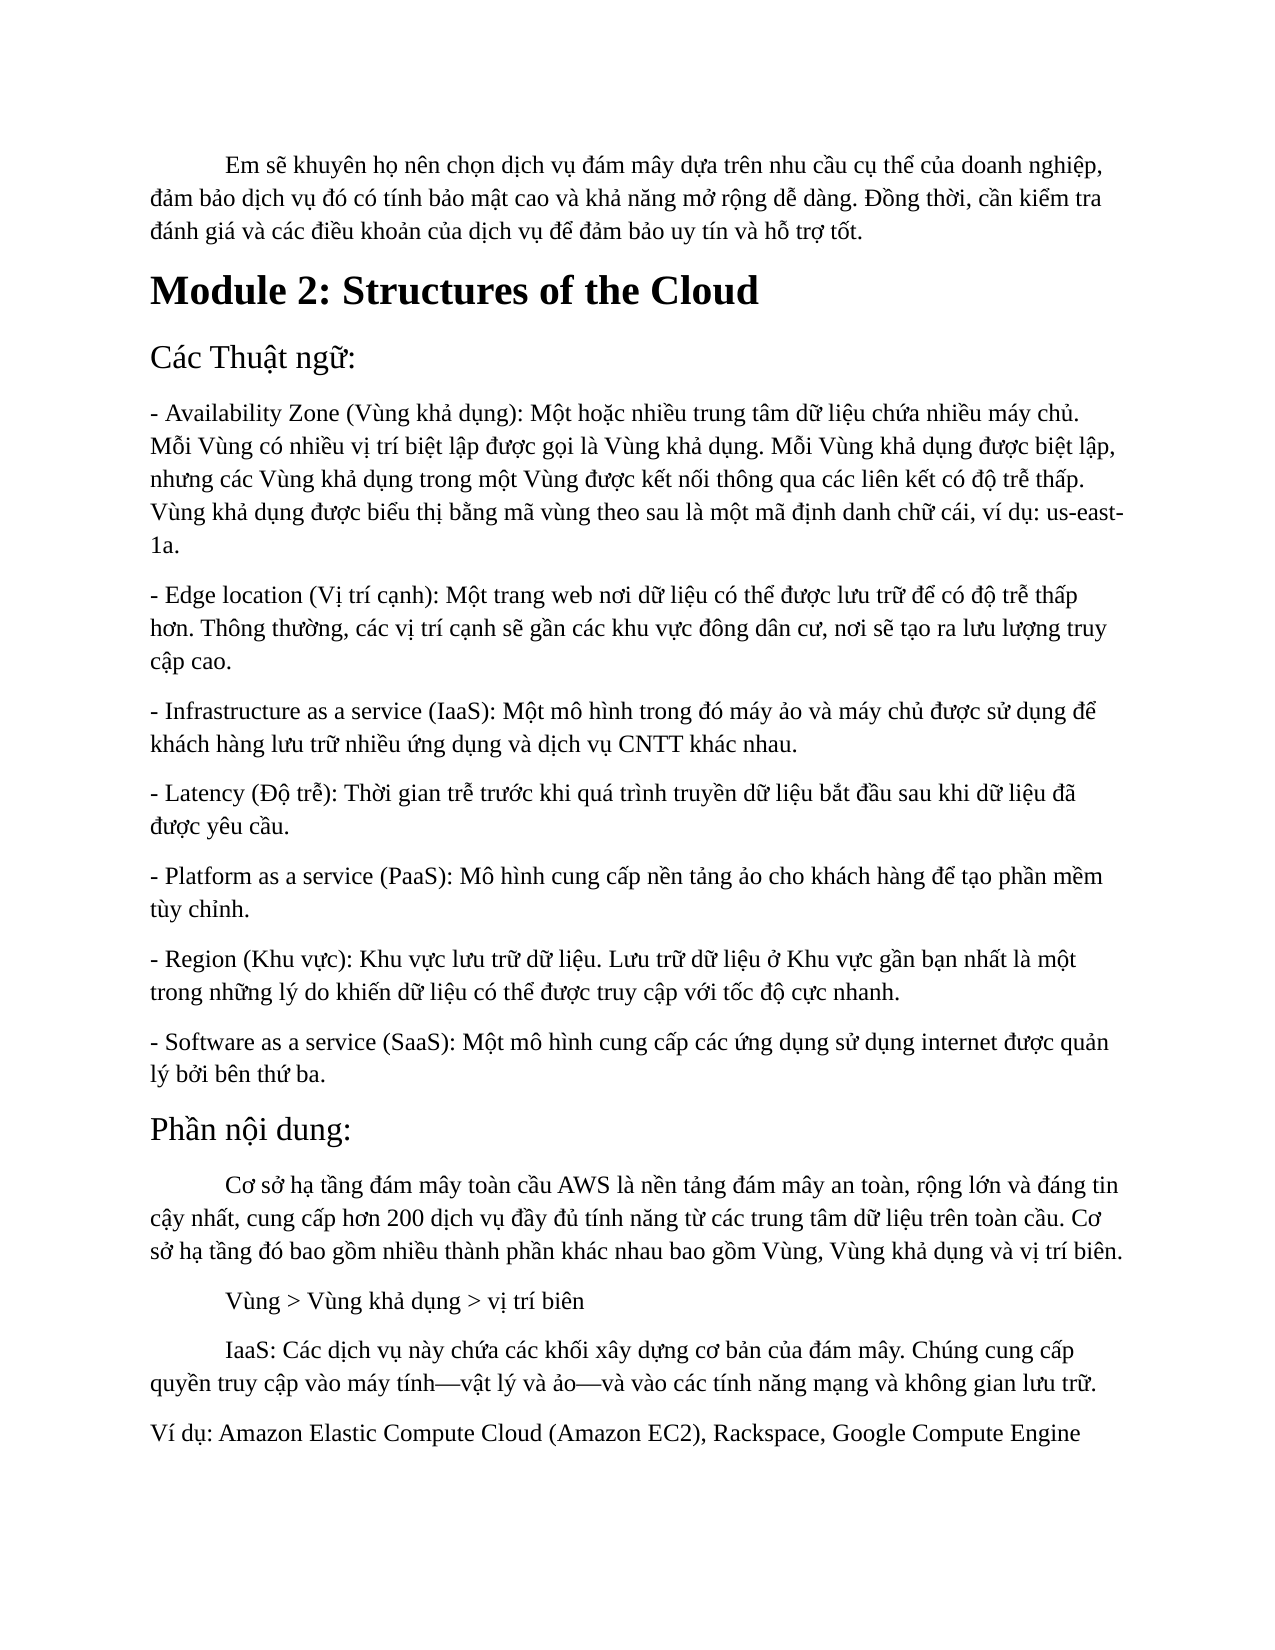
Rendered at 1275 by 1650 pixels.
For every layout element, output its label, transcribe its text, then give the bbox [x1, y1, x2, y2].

text Phần nội dung: [150, 1109, 1125, 1148]
text - Platform as a service (PaaS): Mô hình cung cấp nền tảng ảo cho khách hàng để tạo phần mềm tùy chỉnh. [150, 861, 1125, 923]
text Ví dụ: Amazon Elastic Compute Cloud (Amazon EC2), Rackspace, Google Compute Engine [150, 1418, 1125, 1447]
text - Region (Khu vực): Khu vực lưu trữ dữ liệu. Lưu trữ dữ liệu ở Khu vực gần bạn nhất là một trong những lý do khiến dữ liệu có thể được truy cập với tốc độ cực nhanh. [150, 944, 1125, 1006]
text Các Thuật ngữ: [150, 337, 1125, 376]
text - Latency (Độ trễ): Thời gian trễ trước khi quá trình truyền dữ liệu bắt đầu sau khi dữ liệu đã được yêu cầu. [150, 778, 1125, 840]
text Module 2: Structures of the Cloud [150, 266, 1125, 314]
text Em sẽ khuyên họ nên chọn dịch vụ đám mây dựa trên nhu cầu cụ thể của doanh nghiệp, đảm bảo dịch vụ đó có tính bảo mật cao và khả năng mở rộng dễ dàng. Đồng thời, cần kiểm tra đánh giá và các điều khoản của dịch vụ để đảm bảo uy tín và hỗ trợ tốt. [150, 150, 1125, 245]
text Vùng > Vùng khả dụng > vị trí biên [150, 1286, 1125, 1314]
text IaaS: Các dịch vụ này chứa các khối xây dựng cơ bản của đám mây. Chúng cung cấp quyền truy cập vào máy tính—vật lý và ảo—và vào các tính năng mạng và không gian lưu trữ. [150, 1335, 1125, 1397]
text Cơ sở hạ tầng đám mây toàn cầu AWS là nền tảng đám mây an toàn, rộng lớn và đáng tin cậy nhất, cung cấp hơn 200 dịch vụ đầy đủ tính năng từ các trung tâm dữ liệu trên toàn cầu. Cơ sở hạ tầng đó bao gồm nhiều thành phần khác nhau bao gồm Vùng, Vùng khả dụng và vị trí biên. [150, 1170, 1125, 1265]
text - Availability Zone (Vùng khả dụng): Một hoặc nhiều trung tâm dữ liệu chứa nhiều máy chủ. Mỗi Vùng có nhiều vị trí biệt lập được gọi là Vùng khả dụng. Mỗi Vùng khả dụng được biệt lập, nhưng các Vùng khả dụng trong một Vùng được kết nối thông qua các liên kết có độ trễ thấp. Vùng khả dụng được biểu thị bằng mã vùng theo sau là một mã định danh chữ cái, ví dụ: us-east-1a. [150, 398, 1125, 559]
text - Software as a service (SaaS): Một mô hình cung cấp các ứng dụng sử dụng internet được quản lý bởi bên thứ ba. [150, 1027, 1125, 1088]
text - Infrastructure as a service (IaaS): Một mô hình trong đó máy ảo và máy chủ được sử dụng để khách hàng lưu trữ nhiều ứng dụng và dịch vụ CNTT khác nhau. [150, 696, 1125, 757]
text - Edge location (Vị trí cạnh): Một trang web nơi dữ liệu có thể được lưu trữ để có độ trễ thấp hơn. Thông thường, các vị trí cạnh sẽ gần các khu vực đông dân cư, nơi sẽ tạo ra lưu lượng truy cập cao. [150, 580, 1125, 675]
